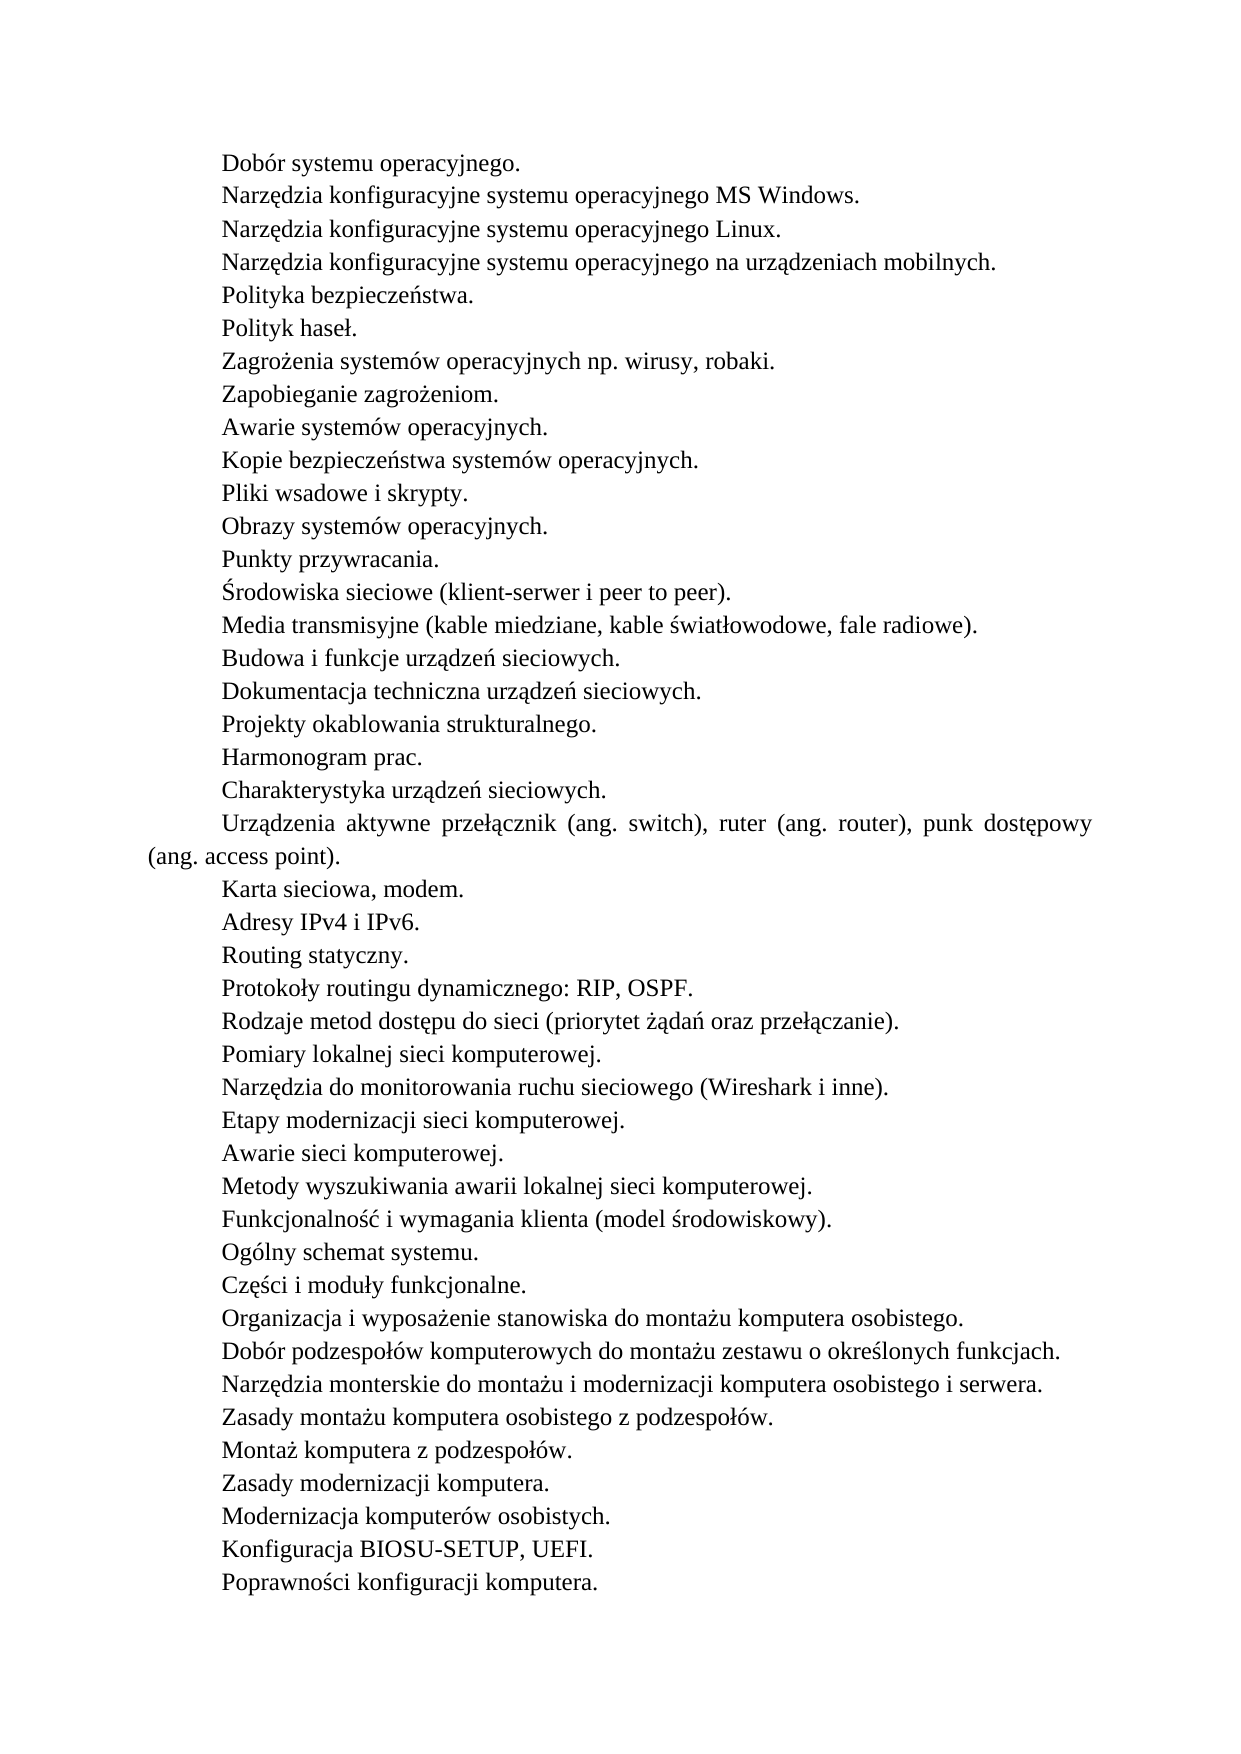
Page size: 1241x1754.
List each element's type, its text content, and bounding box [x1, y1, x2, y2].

text  Dobór podzespołów komputerowych do montażu zestawu o określonych funkcjach. [148, 1336, 1093, 1365]
text  Projekty okablowania strukturalnego. [148, 709, 1093, 738]
text  Narzędzia do monitorowania ruchu sieciowego (Wireshark i inne). [148, 1072, 1093, 1101]
text  Kopie bezpieczeństwa systemów operacyjnych. [148, 445, 1093, 473]
text  Środowiska sieciowe (klient-serwer i peer to peer). [148, 577, 1093, 606]
text  Media transmisyjne (kable miedziane, kable światłowodowe, fale radiowe). [148, 610, 1093, 639]
text  Części i moduły funkcjonalne. [148, 1270, 1093, 1299]
text  Narzędzia konfiguracyjne systemu operacyjnego MS Windows. [148, 181, 1093, 209]
text  Narzędzia konfiguracyjne systemu operacyjnego na urządzeniach mobilnych. [148, 247, 1093, 275]
text  Organizacja i wyposażenie stanowiska do montażu komputera osobistego. [148, 1303, 1093, 1332]
text  Montaż komputera z podzespołów. [148, 1435, 1093, 1464]
text  Konfiguracja BIOSU-SETUP, UEFI. [148, 1534, 1093, 1563]
text  Zagrożenia systemów operacyjnych np. wirusy, robaki. [148, 346, 1093, 374]
text  Awarie systemów operacyjnych. [148, 412, 1093, 441]
text  Poprawności konfiguracji komputera. [148, 1567, 1093, 1596]
text  Charakterystyka urządzeń sieciowych. [148, 775, 1093, 804]
text  Zasady montażu komputera osobistego z podzespołów. [148, 1402, 1093, 1431]
text  Modernizacja komputerów osobistych. [148, 1501, 1093, 1530]
text  Polityk haseł. [148, 313, 1093, 341]
text  Metody wyszukiwania awarii lokalnej sieci komputerowej. [148, 1171, 1093, 1200]
text  Dobór systemu operacyjnego. [148, 148, 1093, 176]
text  Ogólny schemat systemu. [148, 1237, 1093, 1266]
text  Rodzaje metod dostępu do sieci (priorytet żądań oraz przełączanie). [148, 1006, 1093, 1035]
text  Narzędzia konfiguracyjne systemu operacyjnego Linux. [148, 214, 1093, 242]
text  Pliki wsadowe i skrypty. [148, 478, 1093, 507]
text  Karta sieciowa, modem. [148, 874, 1093, 903]
text  Etapy modernizacji sieci komputerowej. [148, 1105, 1093, 1134]
text  Punkty przywracania. [148, 544, 1093, 573]
text  Zasady modernizacji komputera. [148, 1468, 1093, 1497]
text  Pomiary lokalnej sieci komputerowej. [148, 1039, 1093, 1068]
text  Awarie sieci komputerowej. [148, 1138, 1093, 1167]
text  Harmonogram prac. [148, 742, 1093, 771]
text  Routing statyczny. [148, 940, 1093, 969]
text  Polityka bezpieczeństwa. [148, 280, 1093, 308]
text  Zapobieganie zagrożeniom. [148, 379, 1093, 407]
text  Budowa i funkcje urządzeń sieciowych. [148, 643, 1093, 672]
text  Protokoły routingu dynamicznego: RIP, OSPF. [148, 973, 1093, 1002]
text  Funkcjonalność i wymagania klienta (model środowiskowy). [148, 1204, 1093, 1233]
text  Narzędzia monterskie do montażu i modernizacji komputera osobistego i serwera. [148, 1369, 1093, 1398]
text  Dokumentacja techniczna urządzeń sieciowych. [148, 676, 1093, 705]
text  Urządzenia aktywne przełącznik (ang. switch), ruter (ang. router), punk dostępowy (ang. access point). [148, 808, 1093, 870]
text  Adresy IPv4 i IPv6. [148, 907, 1093, 936]
text  Obrazy systemów operacyjnych. [148, 511, 1093, 539]
